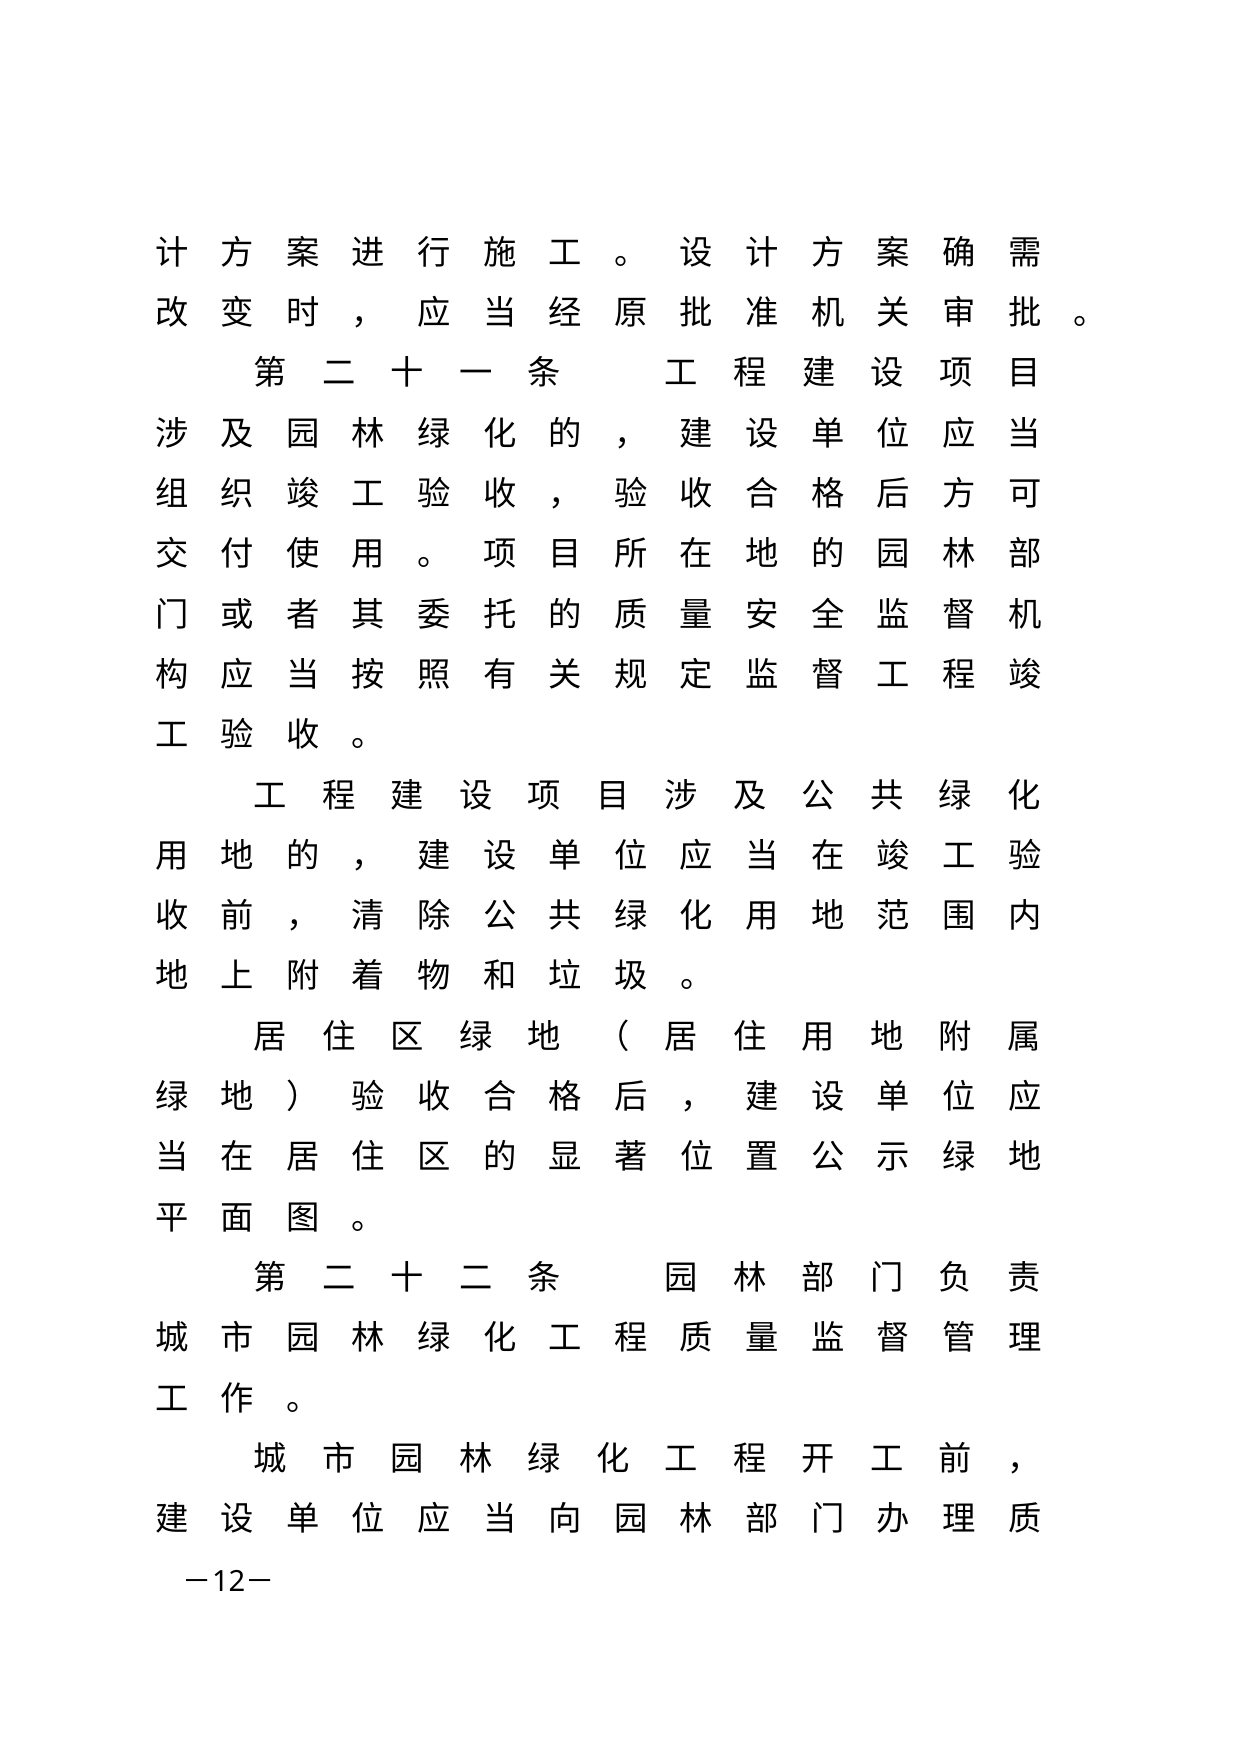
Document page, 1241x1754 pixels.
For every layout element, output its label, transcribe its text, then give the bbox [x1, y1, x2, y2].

text 第二十二条 园林部门负责城市园林绿化工程质量监督管理工作。 [155, 1245, 1073, 1426]
text 建设单位应当按照批准的设计方案进行施工。设计方案确需改变时，应当经原批准机关审批。 [155, 219, 1073, 340]
text 居住区绿地（居住用地附属绿地）验收合格后，建设单位应当在居住区的显著位置公示绿地平面图。 [155, 1003, 1073, 1245]
text 工程建设项目涉及公共绿化用地的，建设单位应当在竣工验收前，清除公共绿化用地范围内地上附着物和垃圾。 [155, 762, 1073, 1003]
text 城市园林绿化工程开工前，建设单位应当向园林部门办理质量监督备案，并在施工现场公示项目相关信息。 [155, 1426, 1073, 1546]
text 第二十一条 工程建设项目涉及园林绿化的，建设单位应当组织竣工验收，验收合格后方可交付使用。项目所在地的园林部门或者其委托的质量安全监督机构应当按照有关规定监督工程竣工验收。 [155, 340, 1073, 762]
